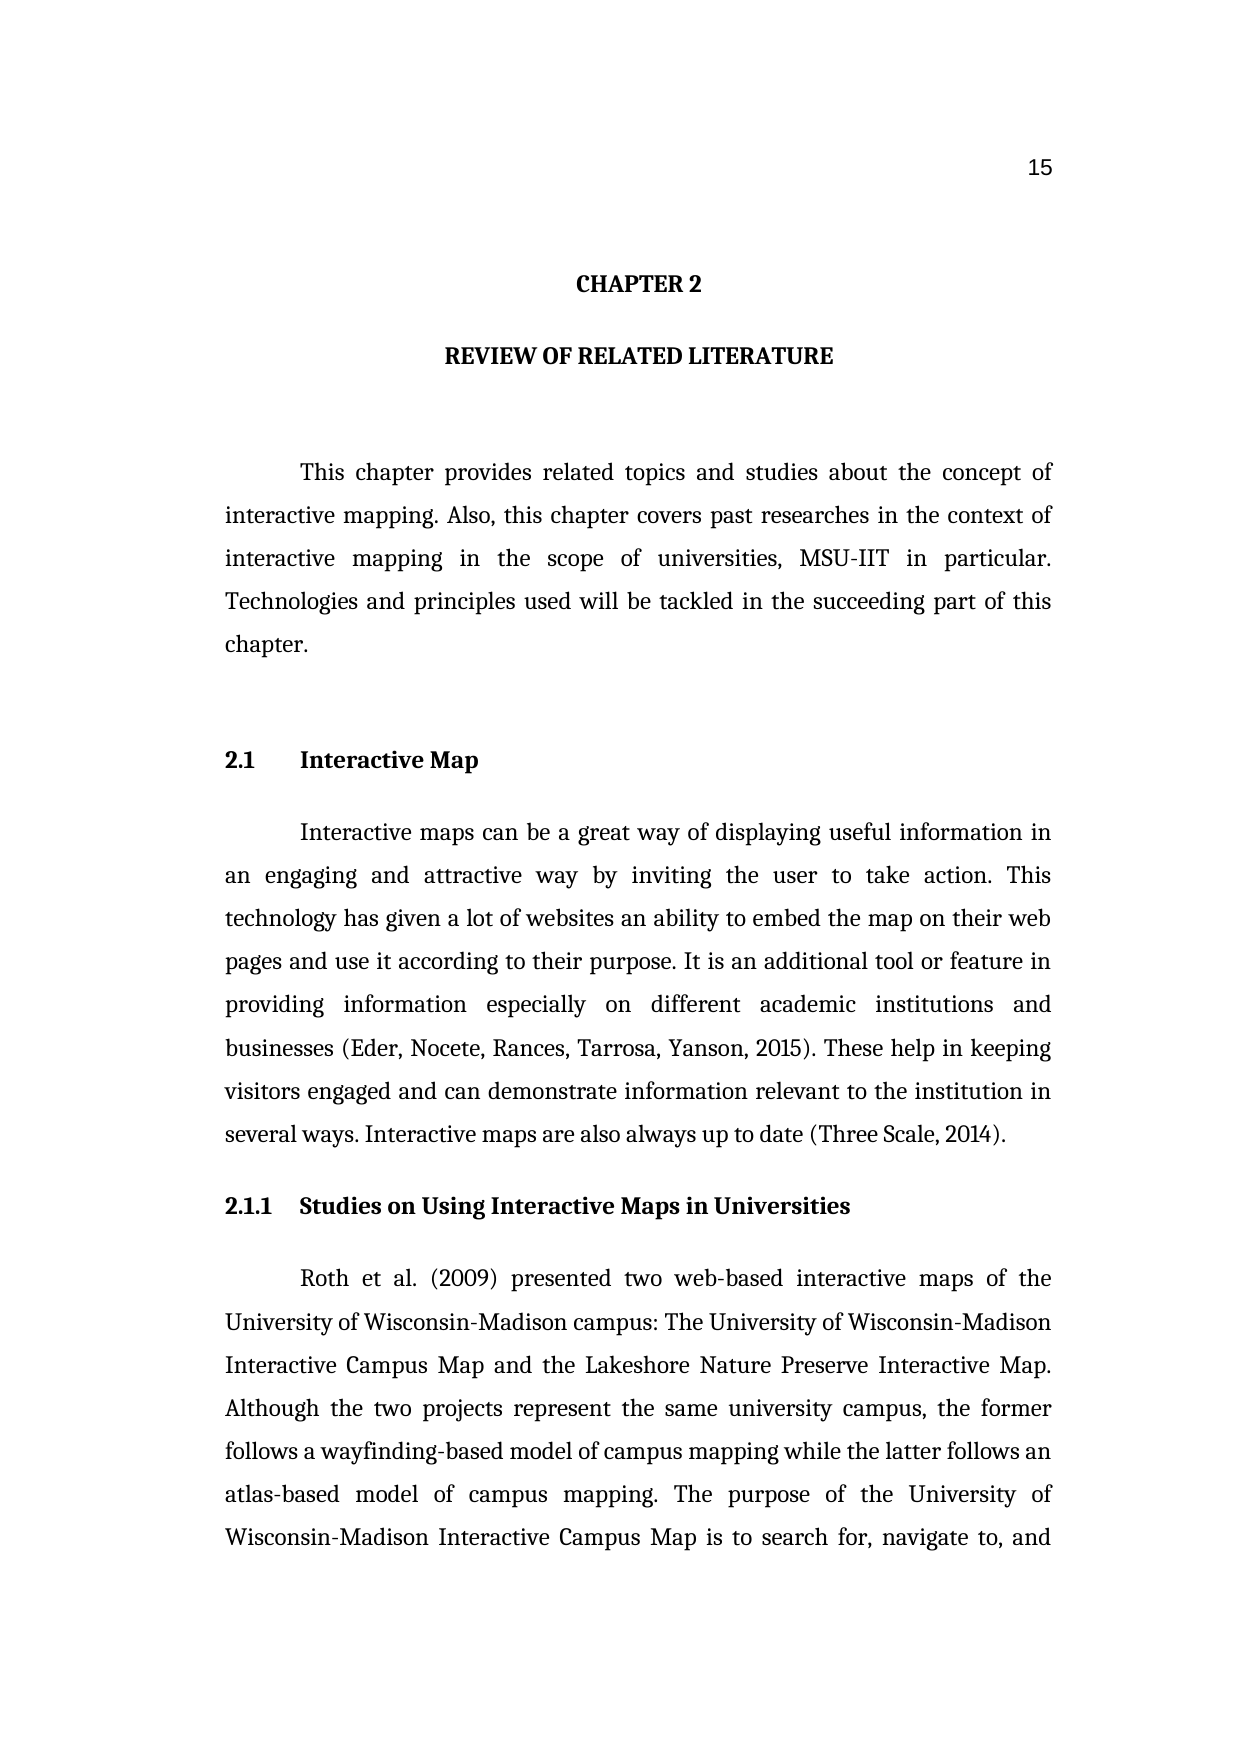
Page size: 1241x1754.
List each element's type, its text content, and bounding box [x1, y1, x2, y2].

text This chapter provides related topics and studies about the concept of interactive mapping. Also, this chapter covers past researches in the context of interactive mapping in the scope of universities, MSU-IIT in particular. Technologies and principles used will be tackled in the succeeding part of this chapter. [225, 458, 1053, 659]
subtitle Interactive Map [225, 746, 1053, 774]
subtitle Studies on Using Interactive Maps in Universities [225, 1192, 1053, 1221]
text CHAPTER 2 [225, 270, 1053, 299]
text Interactive maps can be a great way of displaying useful information in an engaging and attractive way by inviting the user to take action. This technology has given a lot of websites an ability to embed the map on their web pages and use it according to their purpose. It is an additional tool or feature in providing information especially on different academic institutions and businesses (Eder, Nocete, Rances, Tarrosa, Yanson, 2015). These help in keeping visitors engaged and can demonstrate information relevant to the institution in several ways. Interactive maps are also always up to date (Three Scale, 2014). [225, 818, 1053, 1148]
subtitle REVIEW OF RELATED LITERATURE [150, 342, 1053, 371]
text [225, 1264, 1053, 1552]
